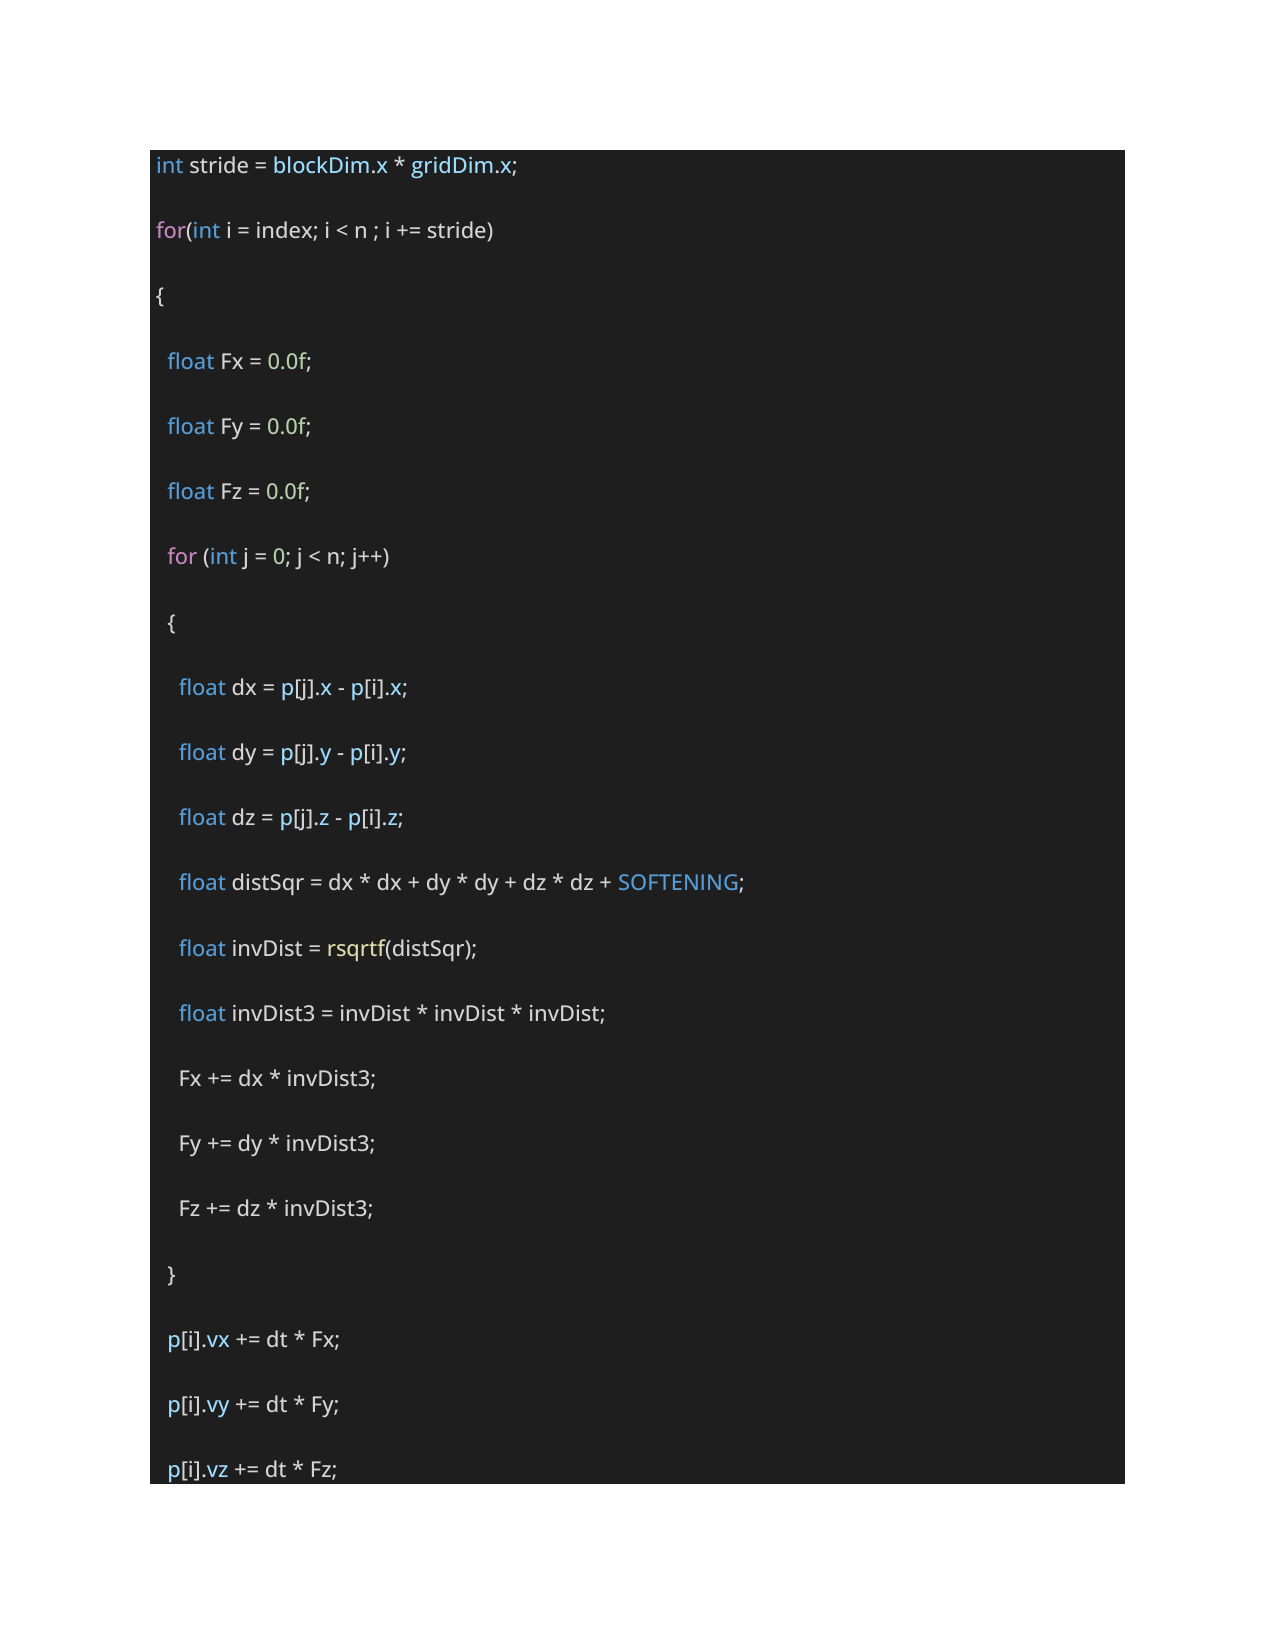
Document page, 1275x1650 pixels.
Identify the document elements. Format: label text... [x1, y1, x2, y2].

text float distSqr = dx * dx + dy * dy + dz * dz + SOFTENING; [150, 867, 1125, 897]
text float Fx = 0.0f; [150, 346, 1125, 375]
text float invDist = rsqrtf(distSqr); [150, 932, 1125, 962]
text for(int i = index; i < n ; i += stride) [150, 215, 1125, 245]
text float invDist3 = invDist * invDist * invDist; [150, 998, 1125, 1027]
text } [150, 1258, 1125, 1288]
text for (int j = 0; j < n; j++) [150, 541, 1125, 571]
text { [150, 606, 1125, 636]
text float dy = p[j].y - p[i].y; [150, 737, 1125, 767]
text { [150, 280, 1125, 310]
text p[i].vz += dt * Fz; [150, 1454, 1125, 1484]
text float Fz = 0.0f; [150, 476, 1125, 506]
text Fz += dz * invDist3; [150, 1193, 1125, 1223]
text float Fy = 0.0f; [150, 411, 1125, 441]
text Fy += dy * invDist3; [150, 1128, 1125, 1158]
text Fx += dx * invDist3; [150, 1063, 1125, 1093]
text p[i].vy += dt * Fy; [150, 1389, 1125, 1419]
text int stride = blockDim.x * gridDim.x; [150, 150, 1125, 180]
text float dx = p[j].x - p[i].x; [150, 672, 1125, 701]
text float dz = p[j].z - p[i].z; [150, 802, 1125, 832]
text p[i].vx += dt * Fx; [150, 1324, 1125, 1353]
